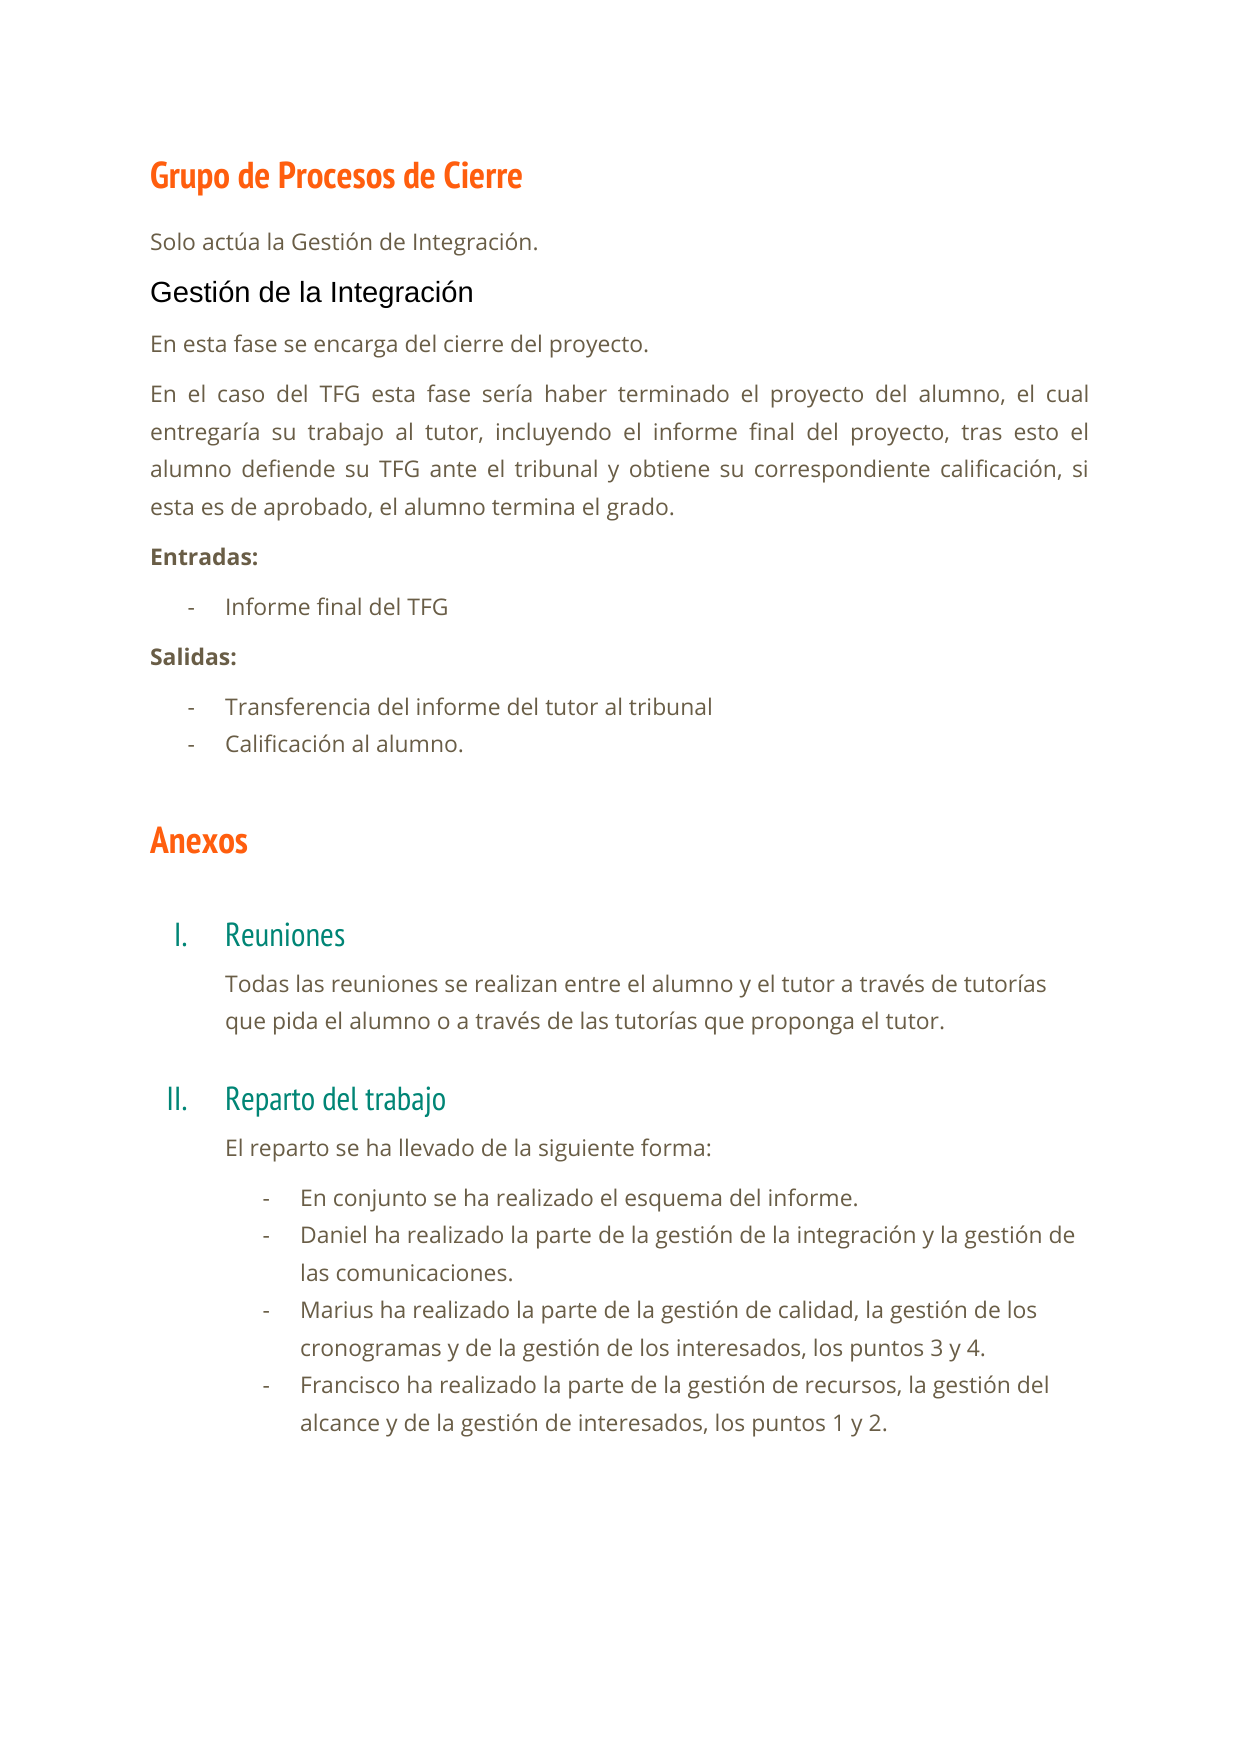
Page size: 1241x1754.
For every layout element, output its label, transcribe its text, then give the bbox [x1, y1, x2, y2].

list Calificación al alumno. [187, 728, 1090, 759]
list Transferencia del informe del tutor al tribunal [187, 691, 1090, 722]
text En esta fase se encarga del cierre del proyecto. [150, 328, 1090, 359]
text Solo actúa la Gestión de Integración. [150, 226, 1090, 257]
text Todas las reuniones se realizan entre el alumno y el tutor a través de tutorías que pida el alumno o a través de las tutorías que proponga el tutor. [225, 968, 1090, 1036]
list En conjunto se ha realizado el esquema del informe. [262, 1182, 1090, 1213]
subtitle Anexos [150, 816, 1090, 864]
list Daniel ha realizado la parte de la gestión de la integración y la gestión de las comunicaciones. [262, 1219, 1090, 1288]
text El reparto se ha llevado de la siguiente forma: [225, 1132, 1090, 1163]
subtitle Grupo de Procesos de Cierre [150, 150, 1090, 198]
text Salidas: [150, 641, 1090, 672]
text Entradas: [150, 541, 1090, 572]
list Informe final del TFG [187, 591, 1090, 622]
list Marius ha realizado la parte de la gestión de calidad, la gestión de los cronogramas y de la gestión de los interesados, los puntos 3 y 4. [262, 1294, 1090, 1363]
list Francisco ha realizado la parte de la gestión de recursos, la gestión del alcance y de la gestión de interesados, los puntos 1 y 2. [262, 1369, 1090, 1438]
text En el caso del TFG esta fase sería haber terminado el proyecto del alumno, el cual entregaría su trabajo al tutor, incluyendo el informe final del proyecto, tras esto el alumno defiende su TFG ante el tribunal y obtiene su correspondiente calificación, si esta es de aprobado, el alumno termina el grado. [150, 378, 1090, 522]
subtitle Reuniones [187, 912, 1090, 955]
subtitle Gestión de la Integración [150, 276, 1090, 309]
subtitle Reparto del trabajo [187, 1076, 1090, 1119]
